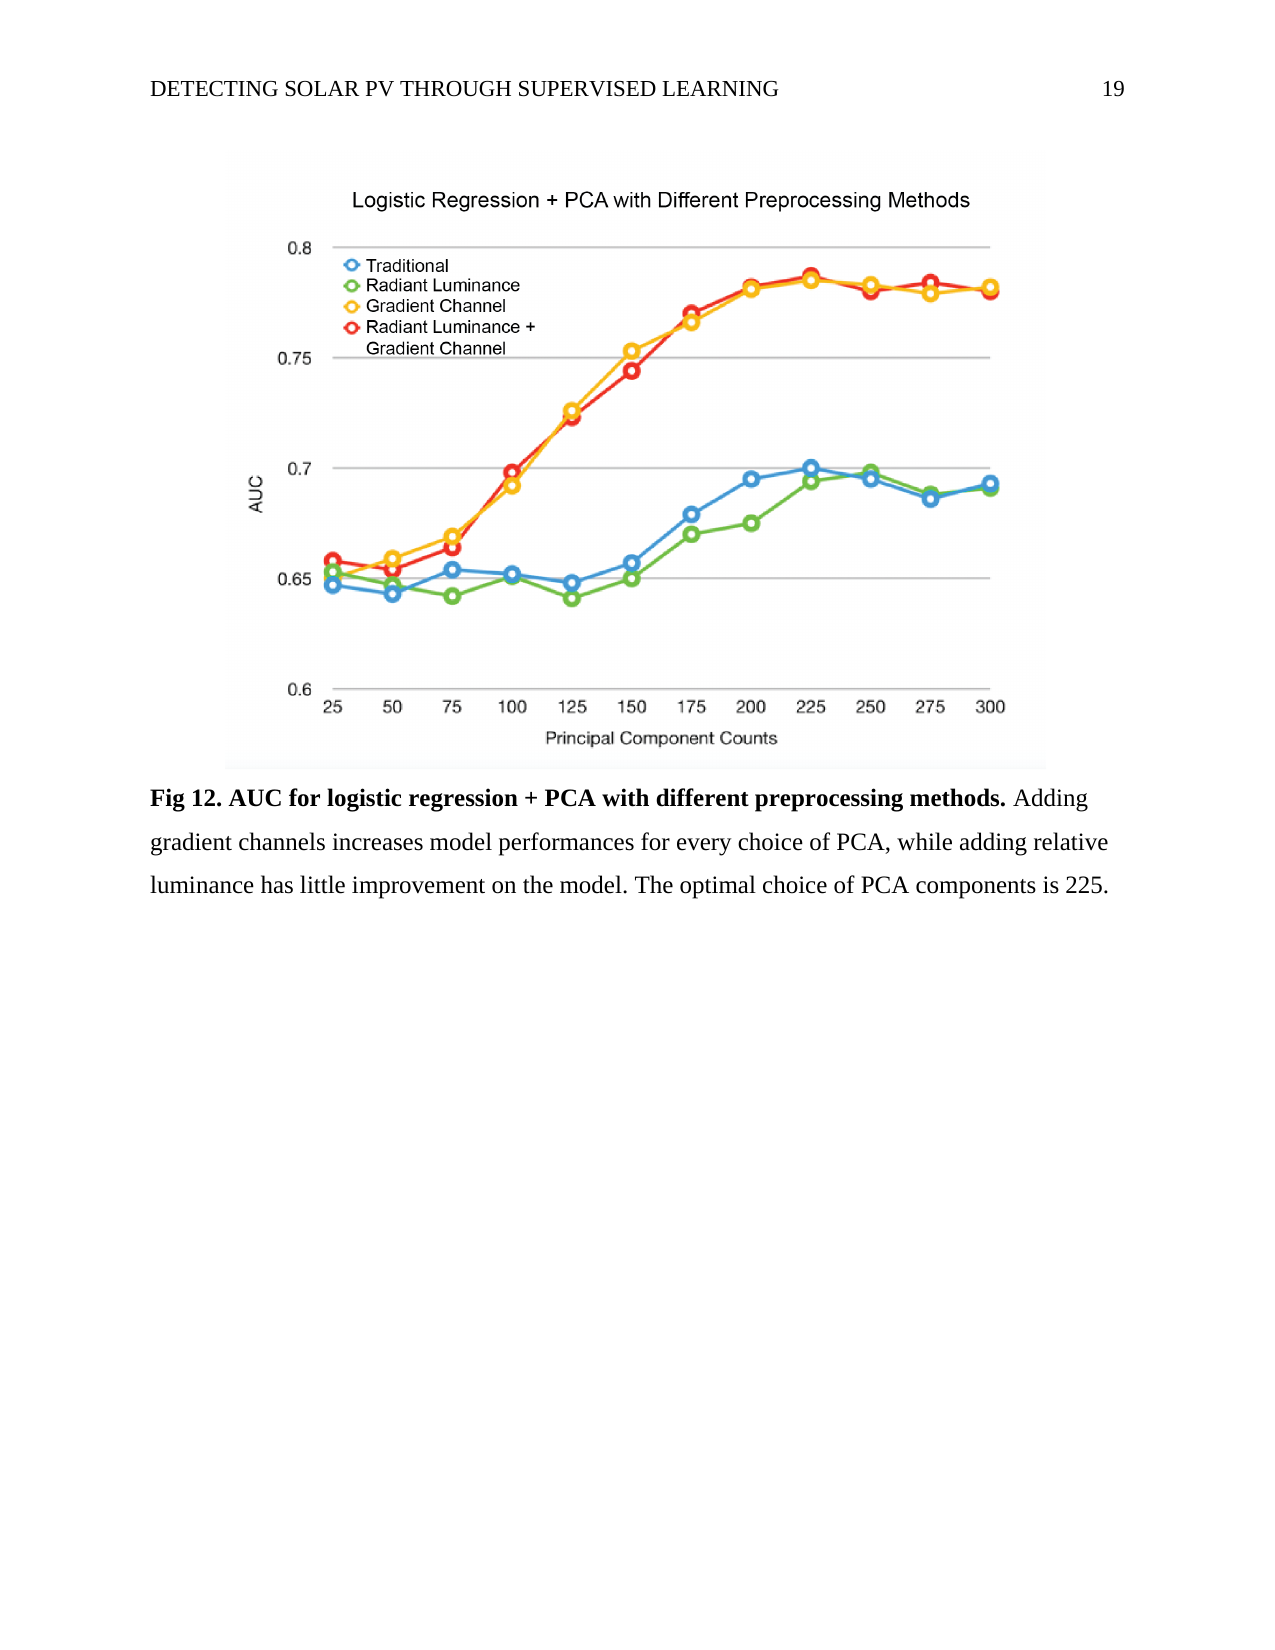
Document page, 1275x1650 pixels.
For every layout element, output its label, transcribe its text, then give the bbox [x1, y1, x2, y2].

text Fig 12. AUC for logistic regression + PCA with different preprocessing methods. Adding gradient channels increases model performances for every choice of PCA, while adding relative luminance has little improvement on the model. The optimal choice of PCA components is 225. [150, 783, 1125, 898]
picture [225, 150, 1050, 771]
